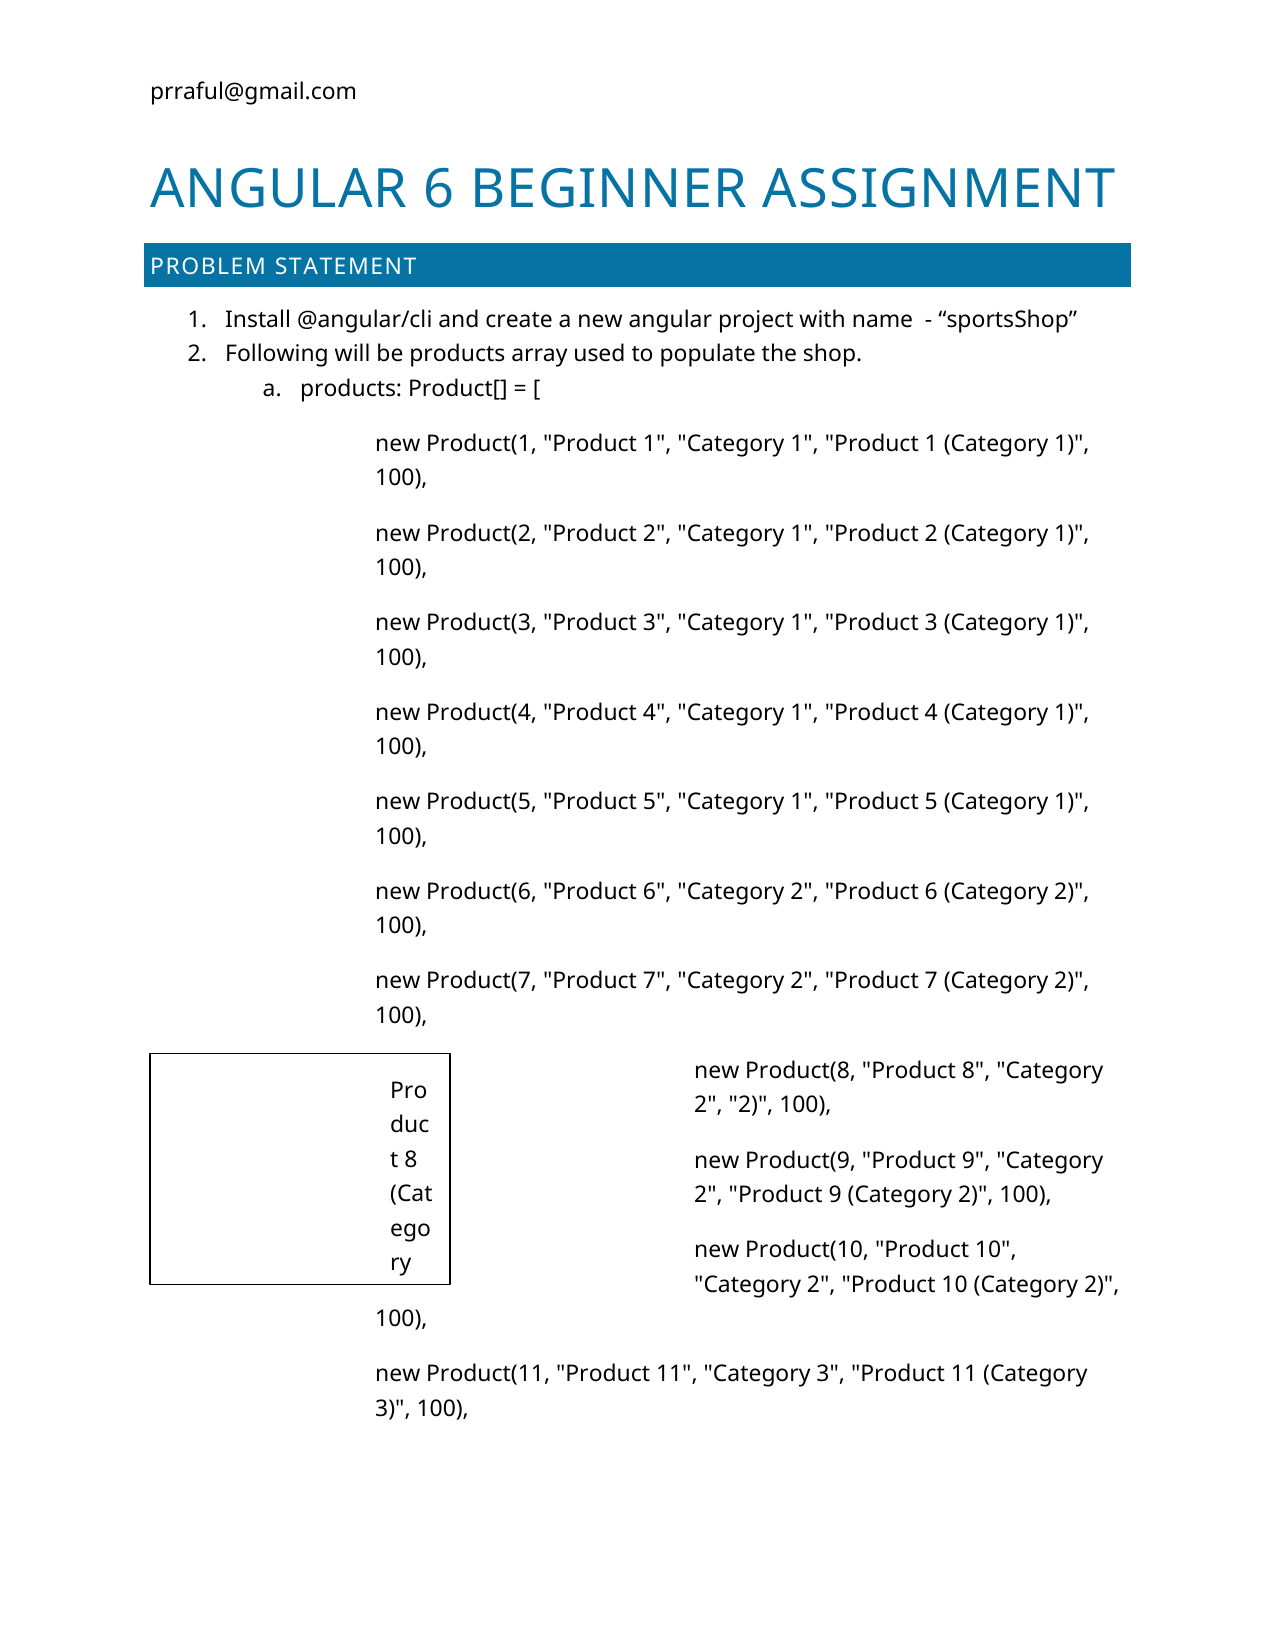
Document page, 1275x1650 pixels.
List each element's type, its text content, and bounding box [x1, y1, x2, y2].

text new Product(5, "Product 5", "Category 1", "Product 5 (Category 1)", 100), [375, 785, 1125, 851]
list products: Product[] = [ [262, 372, 1125, 403]
text new Product(9, "Product 9", "Category 2", "Product 9 (Category 2)", 100), [375, 1143, 449, 1209]
list Install @angular/cli and create a new angular project with name - “sportsShop” [187, 303, 1125, 334]
text new Product(11, "Product 11", "Category 3", "Product 11 (Category 3)", 100), [375, 1357, 1125, 1423]
text new Product(1, "Product 1", "Category 1", "Product 1 (Category 1)", 100), [375, 427, 1125, 492]
text new Product(10, "Product 10", "Category 2", "Product 10 (Category 2)", 100), [375, 1233, 1125, 1333]
text new Product(3, "Product 3", "Category 1", "Product 3 (Category 1)", 100), [375, 606, 1125, 672]
text new Product(8, "Product 8", "Category 2", "2)", 100), [375, 1054, 449, 1119]
subtitle Problem Statement [150, 250, 1125, 281]
text new Product(7, "Product 7", "Category 2", "Product 7 (Category 2)", 100), [375, 964, 1125, 1030]
list Following will be products array used to populate the shop. [187, 337, 1125, 368]
text new Product(6, "Product 6", "Category 2", "Product 6 (Category 2)", 100), [375, 875, 1125, 940]
title Angular 6 Beginner Assignment [150, 150, 1125, 224]
text new Product(2, "Product 2", "Category 1", "Product 2 (Category 1)", 100), [375, 516, 1125, 582]
text new Product(4, "Product 4", "Category 1", "Product 4 (Category 1)", 100), [375, 696, 1125, 761]
text new Product(8, "Product 8", "Category 2", "2)", 100), [451, 1054, 1125, 1119]
text new Product(9, "Product 9", "Category 2", "Product 9 (Category 2)", 100), [451, 1143, 1125, 1209]
